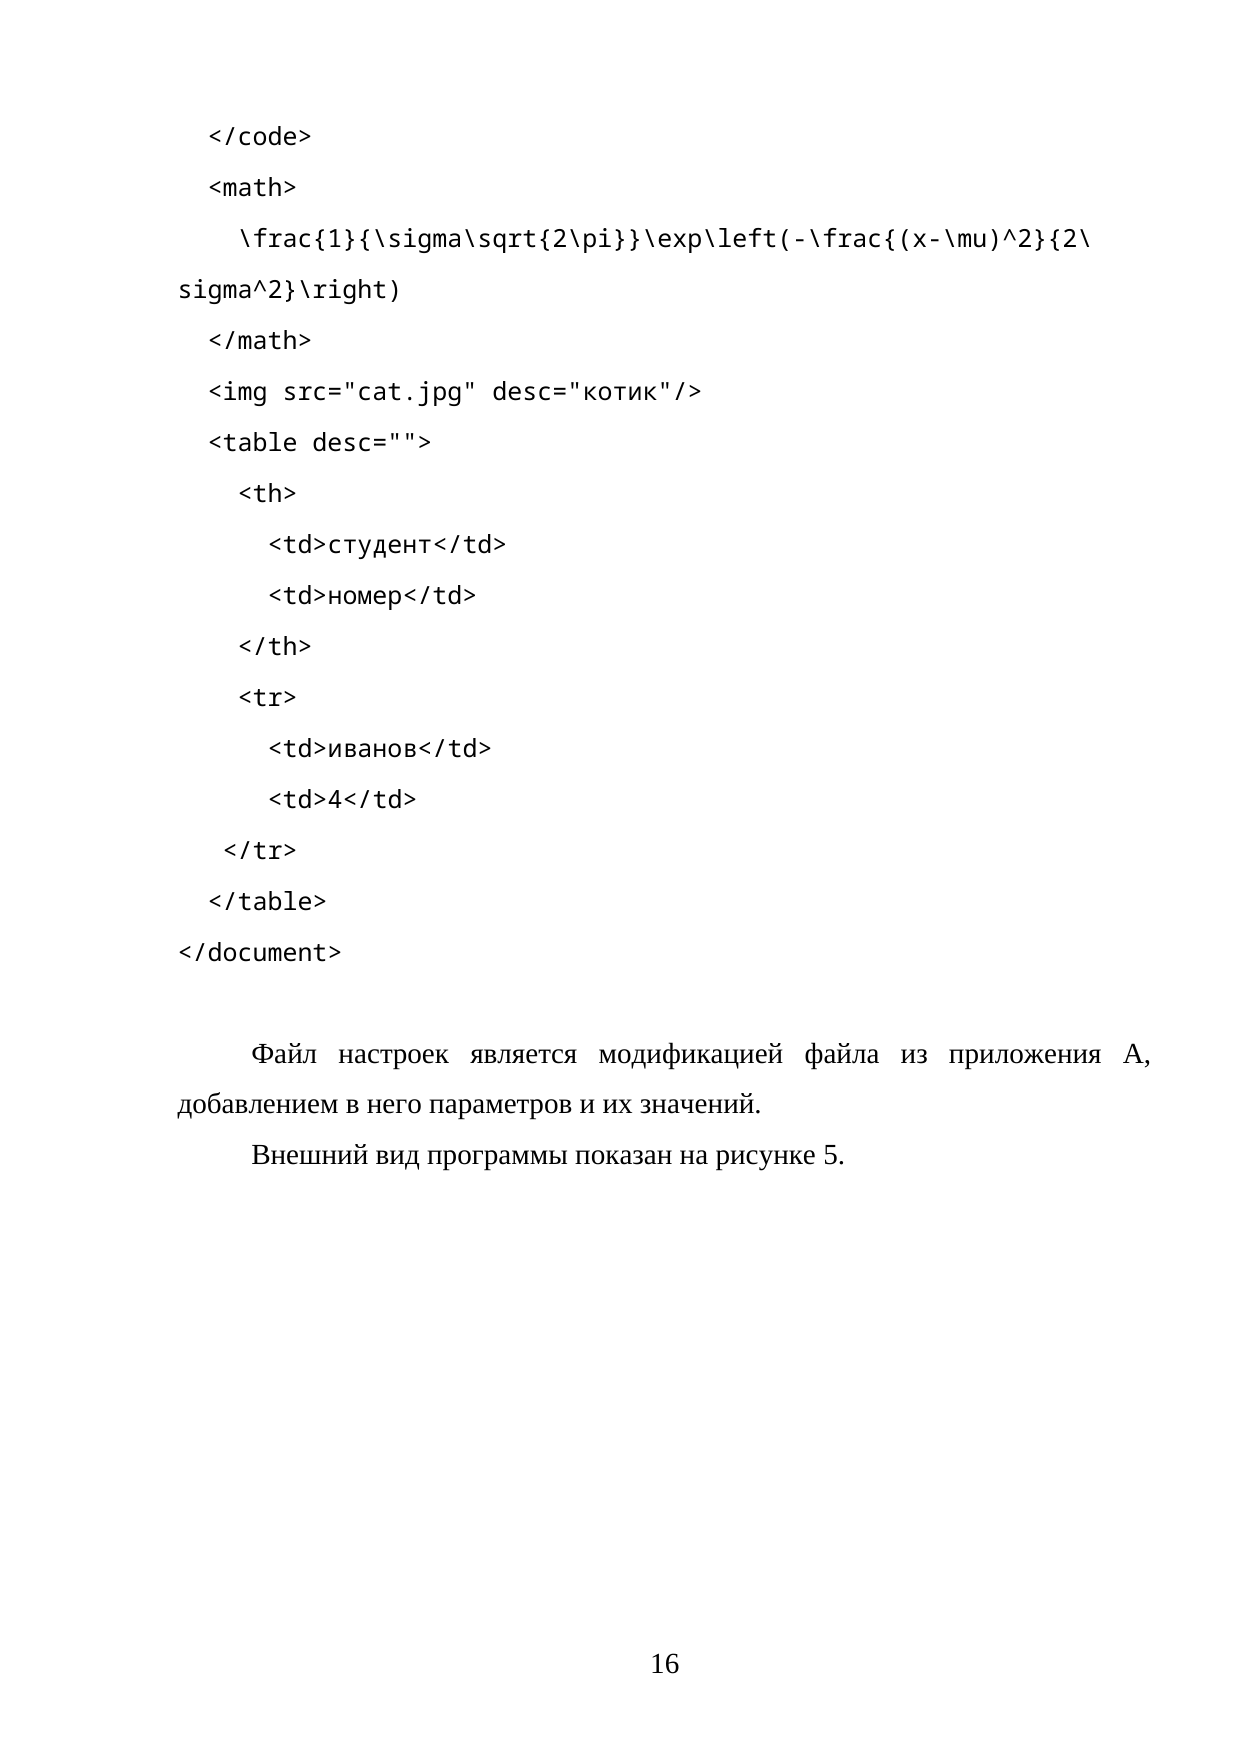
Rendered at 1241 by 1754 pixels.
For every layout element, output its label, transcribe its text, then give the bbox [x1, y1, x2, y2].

list <td>4</td> [177, 782, 1152, 816]
list <img src="cat.jpg" desc="котик"/> [177, 373, 1152, 407]
list <td>номер</td> [177, 577, 1152, 612]
list <tr> [177, 679, 1152, 714]
list <math> [177, 169, 1152, 203]
list </code> [177, 118, 1152, 152]
list </table> [177, 884, 1152, 918]
list </th> [177, 628, 1152, 663]
list <table desc=""> [177, 424, 1152, 458]
list </tr> [177, 833, 1152, 867]
list </document> [177, 935, 1152, 969]
list <td>иванов</td> [177, 731, 1152, 765]
list <td>студент</td> [177, 526, 1152, 561]
list <th> [177, 475, 1152, 509]
list \frac{1}{\sigma\sqrt{2\pi}}\exp\left(-\frac{(x-\mu)^2}{2\sigma^2}\right) [177, 220, 1152, 305]
list </math> [177, 322, 1152, 356]
list Внешний вид программы показан на рисунке 5. [177, 1137, 1152, 1170]
list Файл настроек является модификацией файла из приложения А, добавлением в него параметров и их значений. [177, 1036, 1152, 1120]
